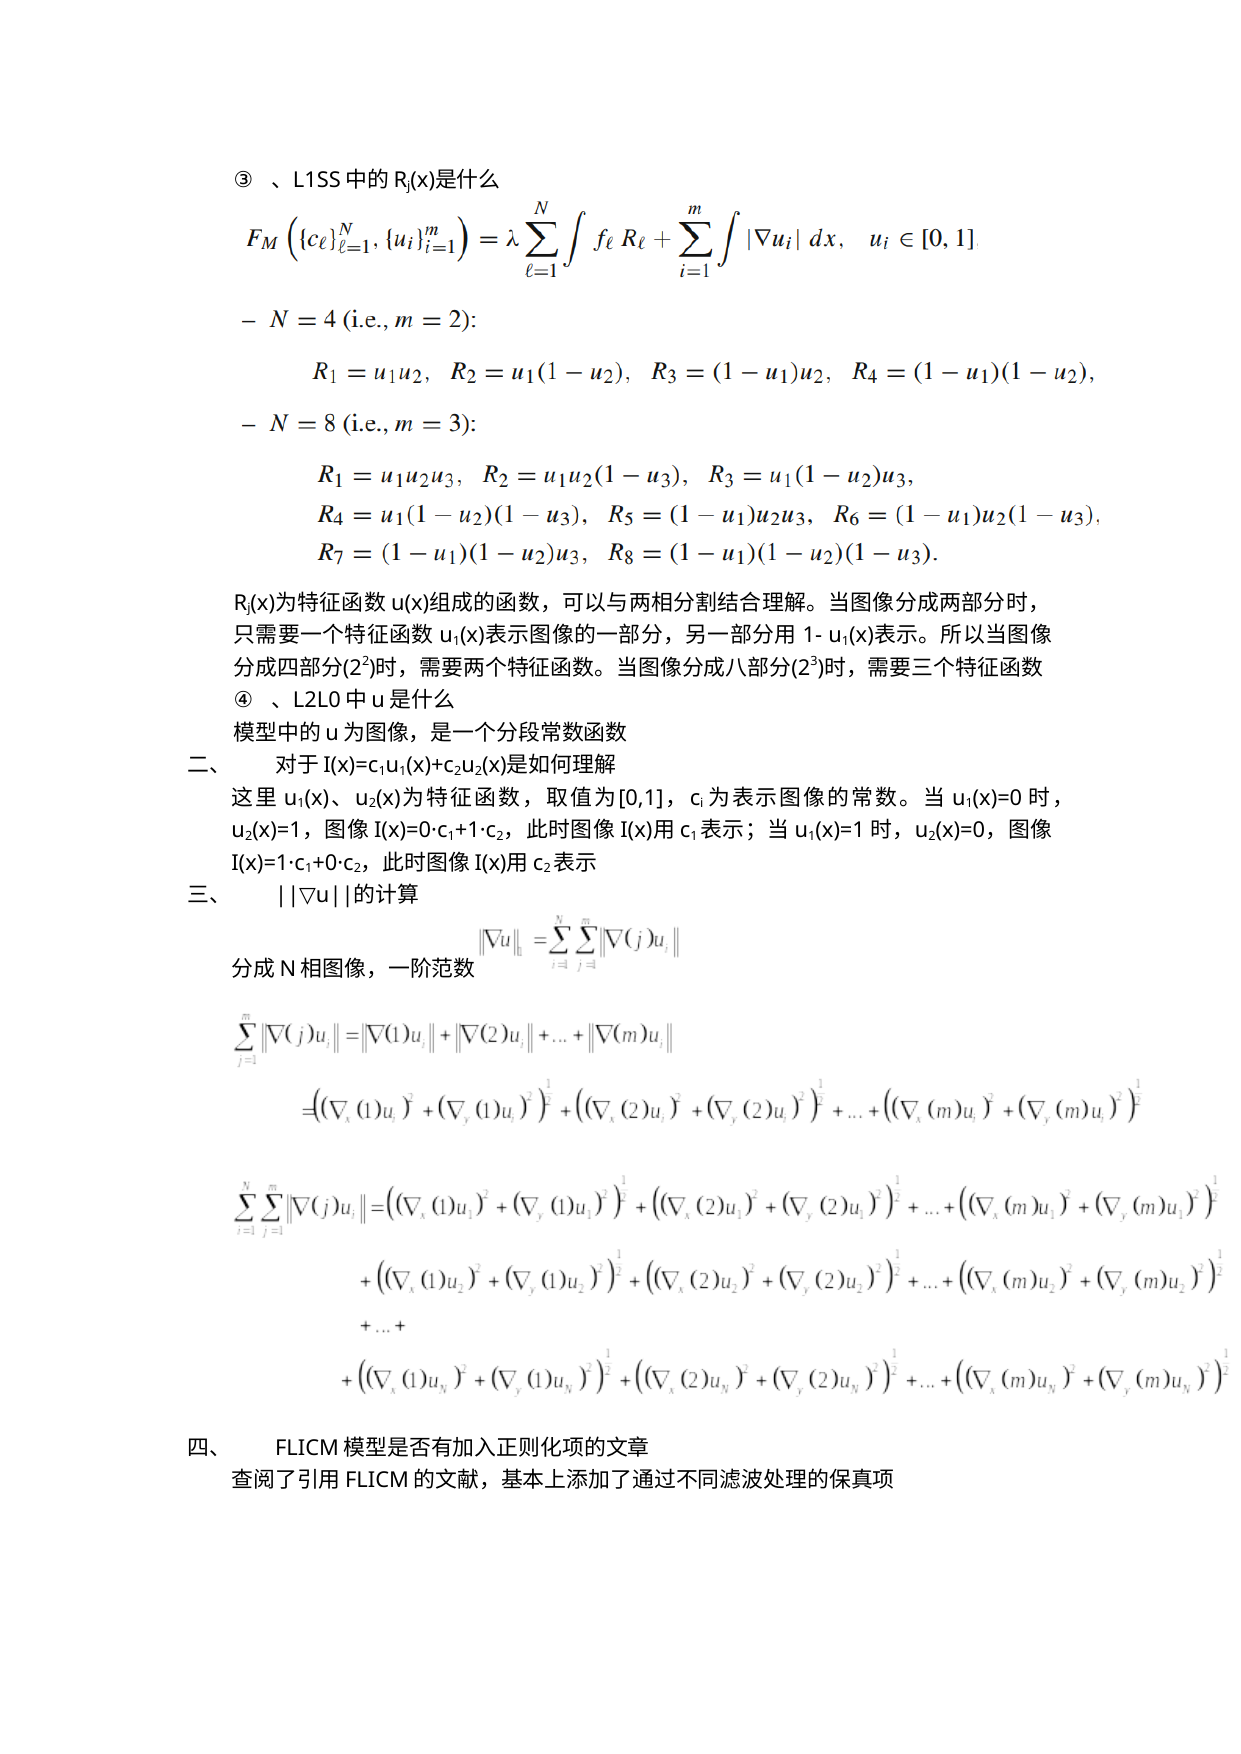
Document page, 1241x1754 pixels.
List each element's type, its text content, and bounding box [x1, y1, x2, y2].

text Rj(x)为特征函数u(x)组成的函数，可以与两相分割结合理解。当图像分成两部分时，只需要一个特征函数u1(x)表示图像的一部分，另一部分用1- u1(x)表示。所以当图像分成四部分(22)时，需要两个特征函数。当图像分成八部分(23)时，需要三个特征函数 [233, 584, 1053, 682]
list FLICM模型是否有加入正则化项的文章 [187, 1429, 1053, 1462]
list 查阅了引用FLICM的文献，基本上添加了通过不同滤波处理的保真项 [231, 1462, 1053, 1494]
picture [233, 292, 1099, 567]
list 、L2L0中u是什么 [233, 682, 1053, 714]
list 对于I(x)=c1u1(x)+c2u2(x)是如何理解 [187, 747, 1053, 779]
list 、L1SS中的Rj(x)是什么 [233, 162, 1053, 194]
text 模型中的u为图像，是一个分段常数函数 [233, 714, 1053, 747]
list ||▽u||的计算 [187, 877, 1053, 909]
list 分成N相图像，一阶范数 [231, 909, 1053, 1007]
list 这里u1(x)、u2(x)为特征函数，取值为[0,1]，ci为表示图像的常数。当u1(x)=0时，u2(x)=1，图像I(x)=0·c1+1·c2，此时图像I(x)用c1表示；当u1(x)=1时，u2(x)=0，图像I(x)=1·c1+0·c2，此时图像I(x)用c2表示 [231, 779, 1053, 877]
picture [233, 194, 978, 285]
